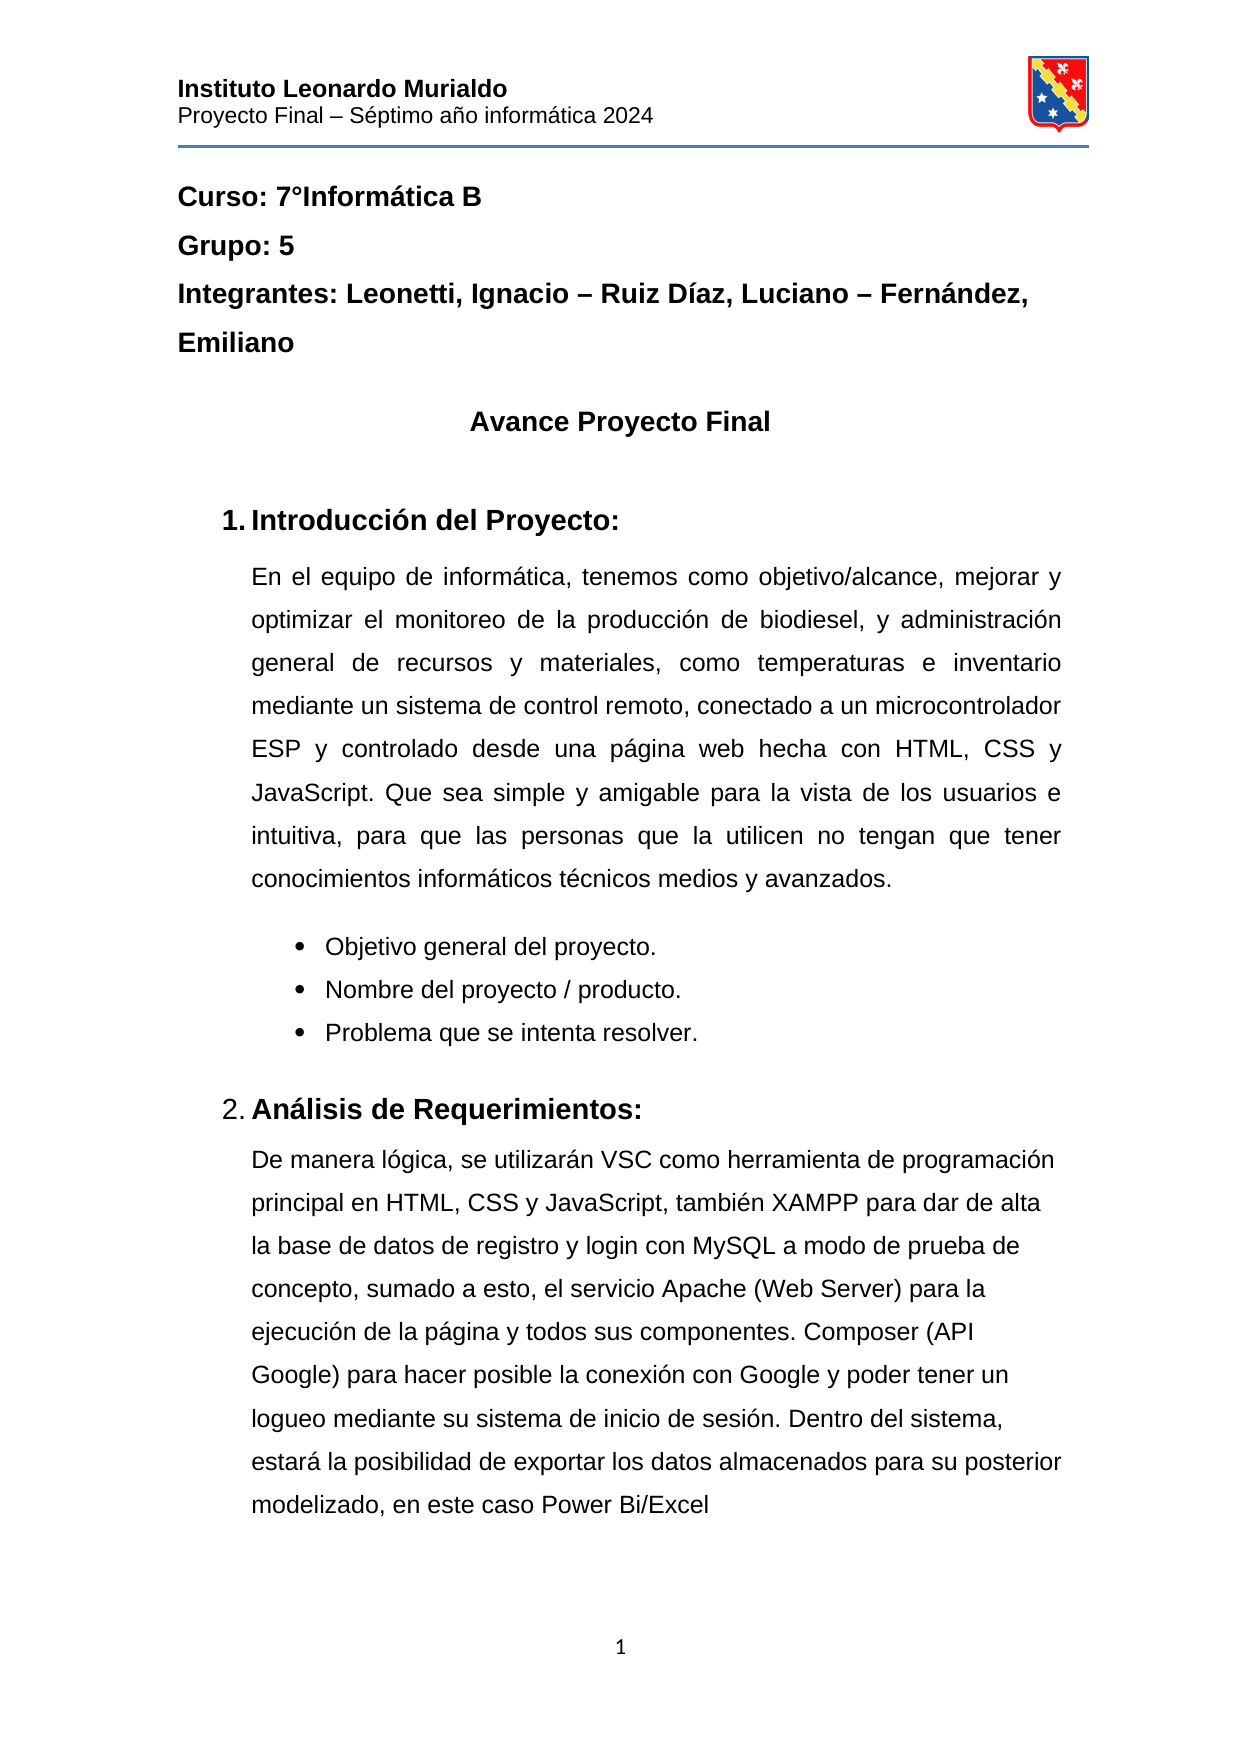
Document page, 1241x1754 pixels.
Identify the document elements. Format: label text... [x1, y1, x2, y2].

list Problema que se intenta resolver. [295, 1018, 1063, 1047]
text Avance Proyecto Final [177, 405, 1063, 438]
text Grupo: 5 [177, 228, 1063, 261]
picture [1028, 56, 1089, 133]
text Integrantes: Leonetti, Ignacio – Ruiz Díaz, Luciano – Fernández, Emiliano [177, 277, 1063, 358]
list Nombre del proyecto / producto. [295, 975, 1063, 1004]
text De manera lógica, se utilizarán VSC como herramienta de programación principal en HTML, CSS y JavaScript, también XAMPP para dar de alta la base de datos de registro y login con MySQL a modo de prueba de concepto, sumado a esto, el servicio Apache (Web Server) para la ejecución de la página y todos sus componentes. Composer (API Google) para hacer posible la conexión con Google y poder tener un logueo mediante su sistema de inicio de sesión. Dentro del sistema, estará la posibilidad de exportar los datos almacenados para su posterior modelizado, en este caso Power Bi/Excel [251, 1145, 1063, 1519]
list Análisis de Requerimientos: [222, 1092, 1063, 1125]
list Objetivo general del proyecto. [295, 932, 1063, 961]
text En el equipo de informática, tenemos como objetivo/alcance, mejorar y optimizar el monitoreo de la producción de biodiesel, y administración general de recursos y materiales, como temperaturas e inventario mediante un sistema de control remoto, conectado a un microcontrolador ESP y controlado desde una página web hecha con HTML, CSS y JavaScript. Que sea simple y amigable para la vista de los usuarios e intuitiva, para que las personas que la utilicen no tengan que tener conocimientos informáticos técnicos medios y avanzados. [251, 562, 1063, 892]
list Introducción del Proyecto: [222, 503, 1063, 537]
text Curso: 7°Informática B [177, 180, 1063, 212]
